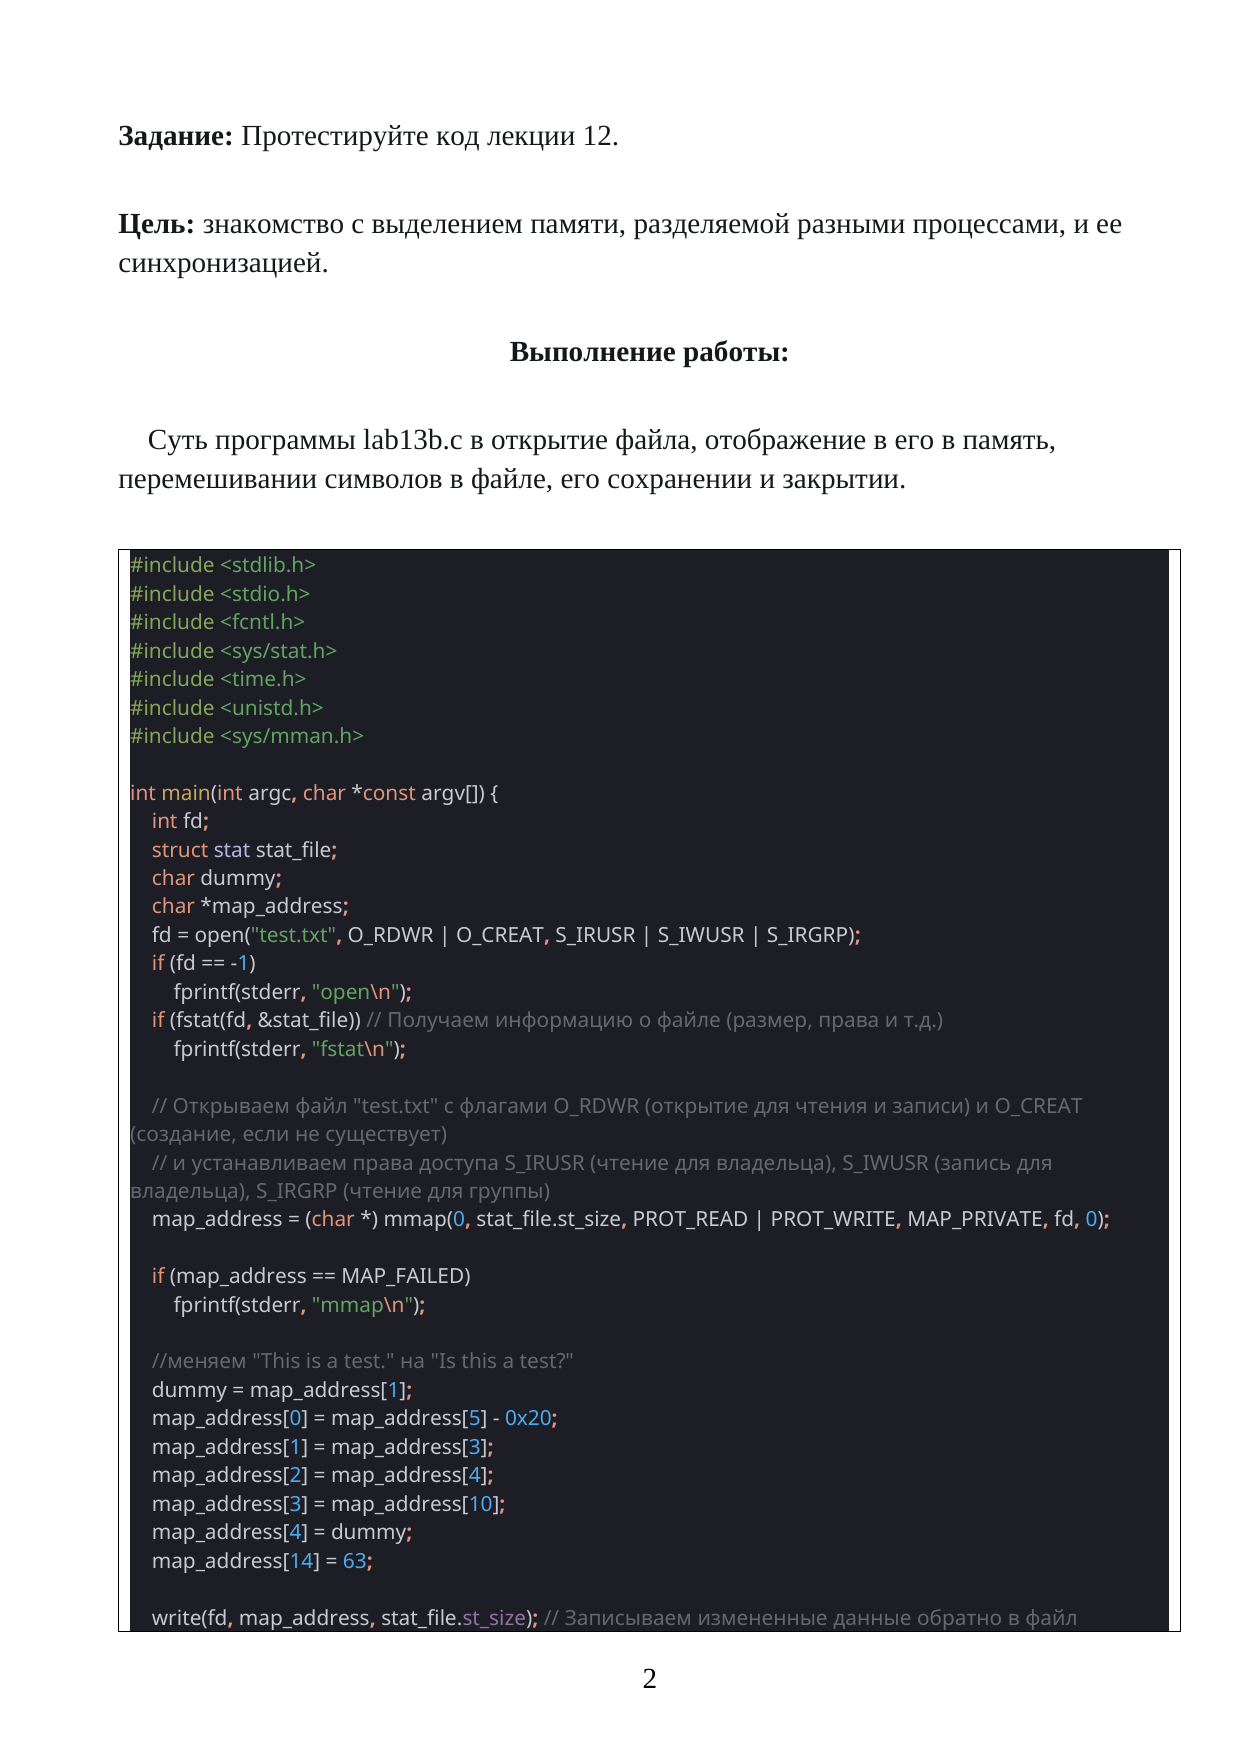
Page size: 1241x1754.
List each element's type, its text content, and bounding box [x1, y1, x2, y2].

text Выполнение работы: [118, 334, 1181, 367]
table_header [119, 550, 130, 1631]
text Цель: знакомство с выделением памяти, разделяемой разными процессами, и ее синхронизацией. [118, 207, 1181, 279]
text Задание: Протестируйте код лекции 12. [118, 118, 1181, 152]
text Суть программы lab13b.c в открытие файла, отображение в его в память, перемешивании символов в файле, его сохранении и закрытии. [118, 422, 1181, 494]
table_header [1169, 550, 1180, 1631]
